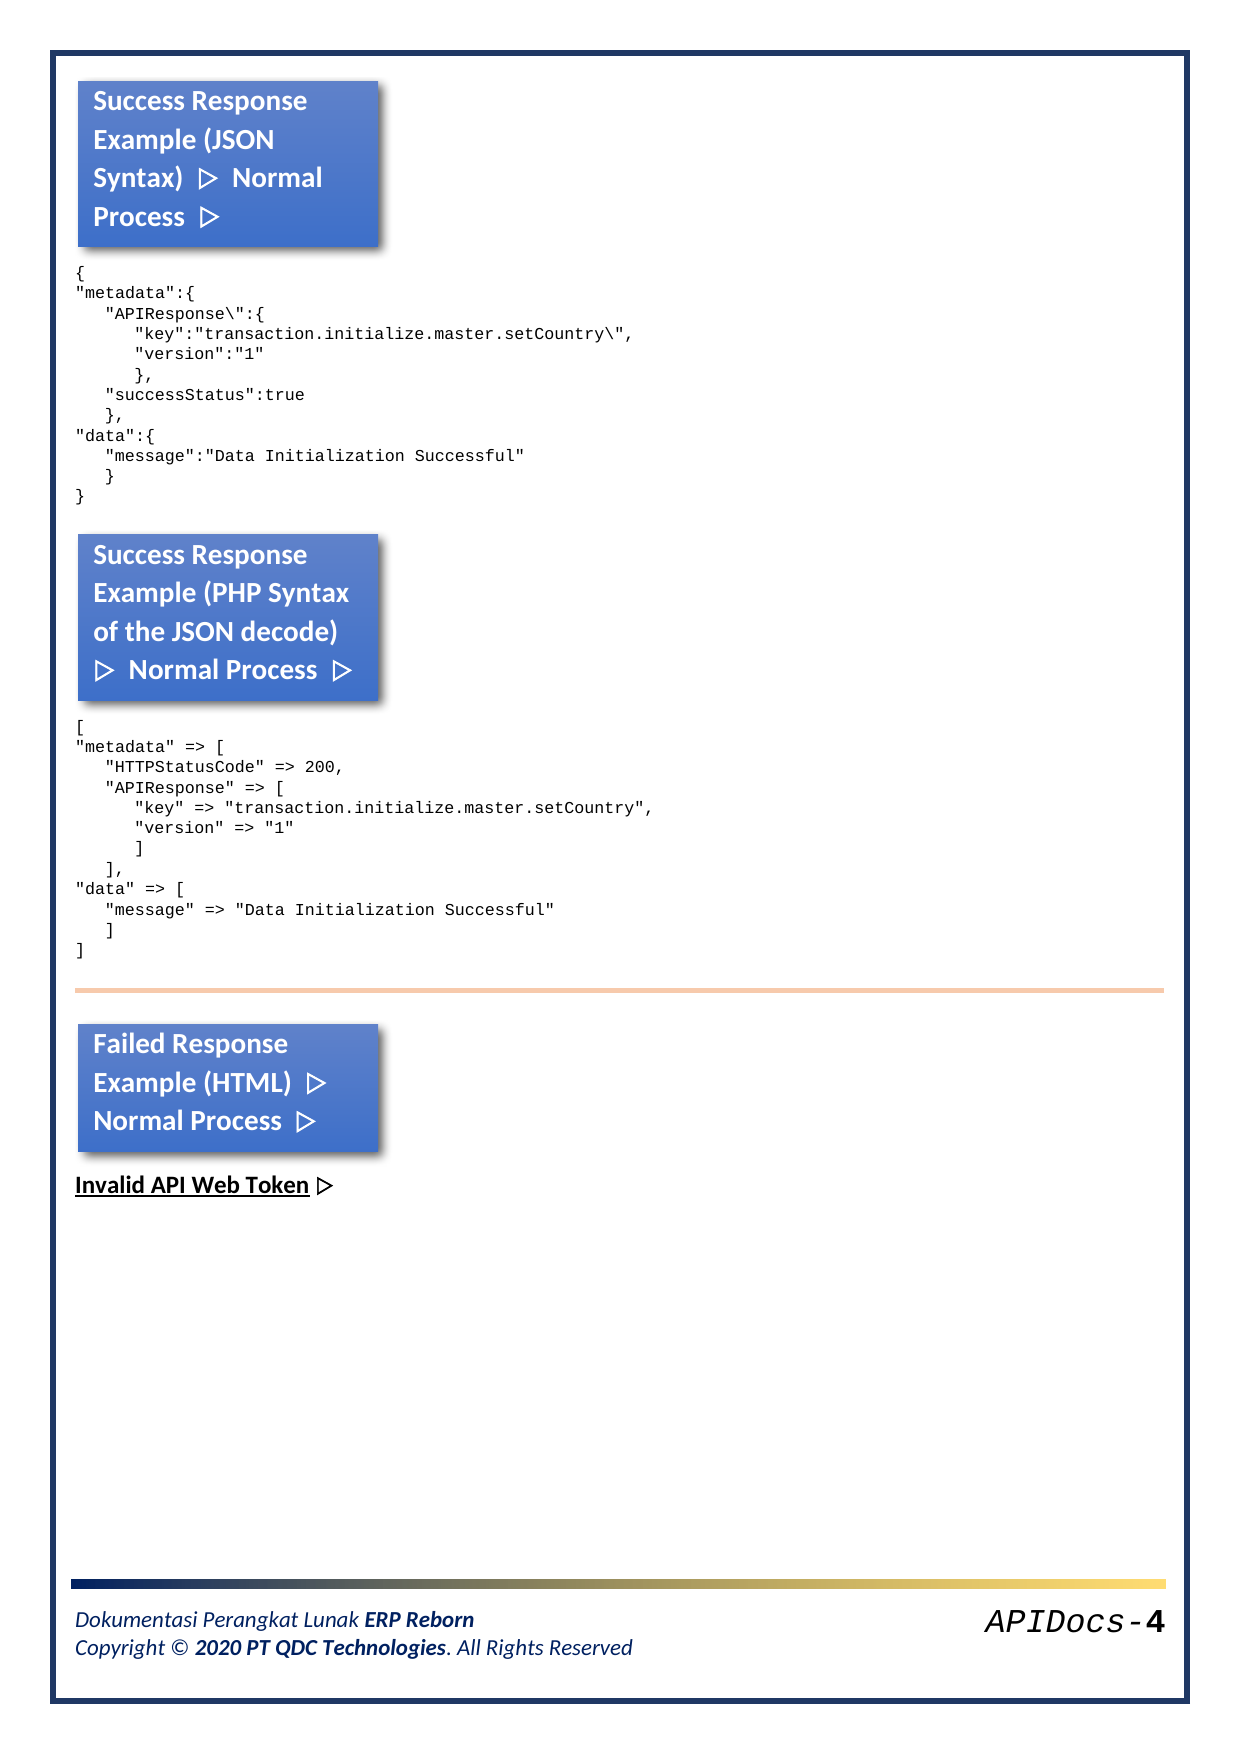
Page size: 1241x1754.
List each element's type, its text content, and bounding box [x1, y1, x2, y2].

text { [75, 264, 1165, 283]
text [ [75, 718, 1165, 737]
text "message" => "Data Initialization Successful" [75, 901, 1165, 920]
text "version":"1" [75, 346, 1165, 365]
text "successStatus":true [75, 386, 1165, 405]
text "data":{ [75, 427, 1165, 446]
text "APIResponse\":{ [75, 305, 1165, 324]
text "key":"transaction.initialize.master.setCountry\", [75, 326, 1165, 344]
text } [75, 488, 1165, 507]
table_header [75, 988, 1164, 993]
text "message":"Data Initialization Successful" [75, 447, 1165, 466]
text }, [75, 407, 1165, 426]
text "APIResponse" => [ [75, 779, 1165, 798]
text ] [75, 921, 1165, 940]
text }, [75, 366, 1165, 385]
text "HTTPStatusCode" => 200, [75, 759, 1165, 778]
text Invalid API Web Token [75, 1169, 1165, 1200]
text ] [75, 942, 1165, 961]
text ], [75, 860, 1165, 879]
text "data" => [ [75, 881, 1165, 899]
text } [75, 468, 1165, 487]
text "key" => "transaction.initialize.master.setCountry", [75, 799, 1165, 818]
text ] [75, 840, 1165, 859]
text "metadata" => [ [75, 738, 1165, 757]
text "metadata":{ [75, 285, 1165, 304]
text "version" => "1" [75, 820, 1165, 839]
